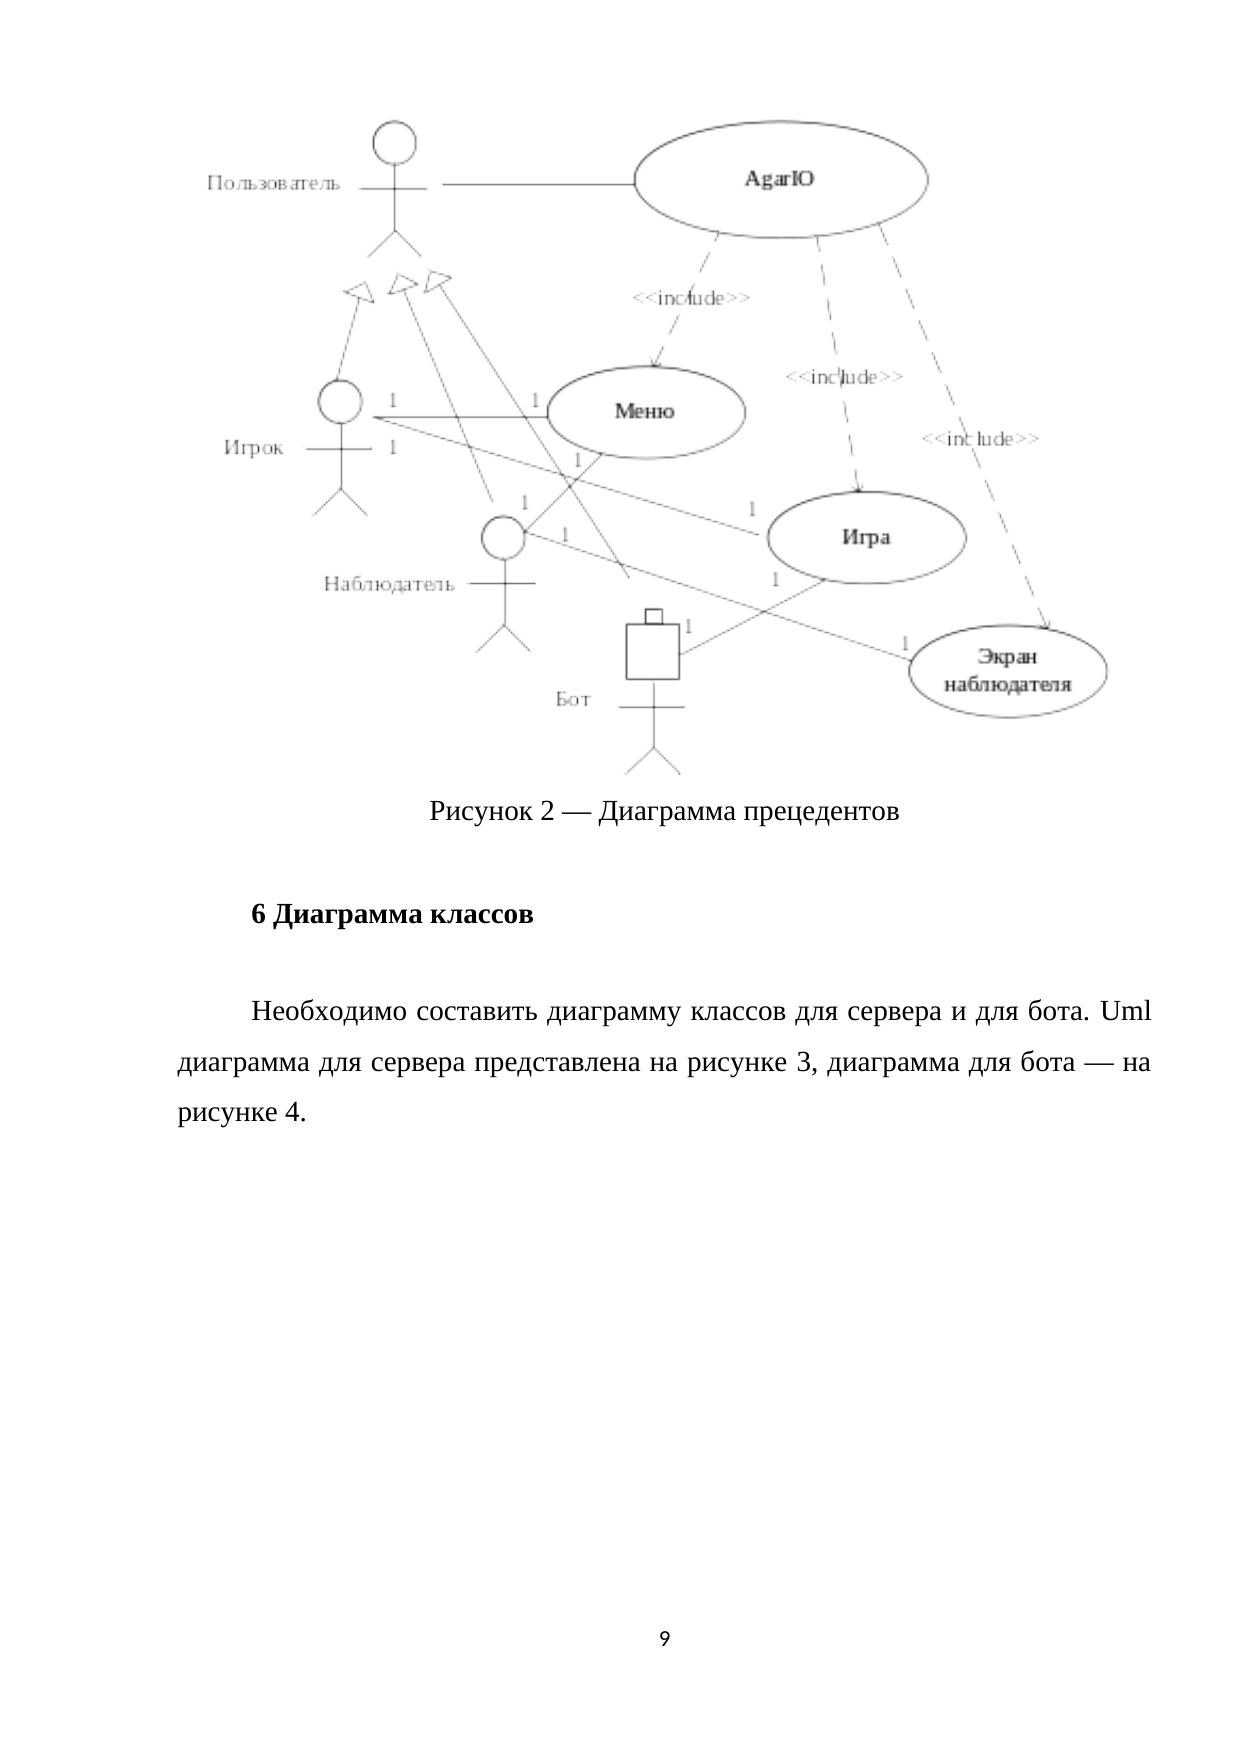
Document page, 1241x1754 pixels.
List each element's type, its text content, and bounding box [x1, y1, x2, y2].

text Необходимо составить диаграмму классов для сервера и для бота. Uml диаграмма для сервера представлена на рисунке 3, диаграмма для бота — на рисунке 4. [177, 993, 1152, 1128]
text Рисунок 2 — Диаграмма прецедентов [177, 793, 1152, 827]
subtitle 6 Диаграмма классов [251, 896, 1152, 930]
